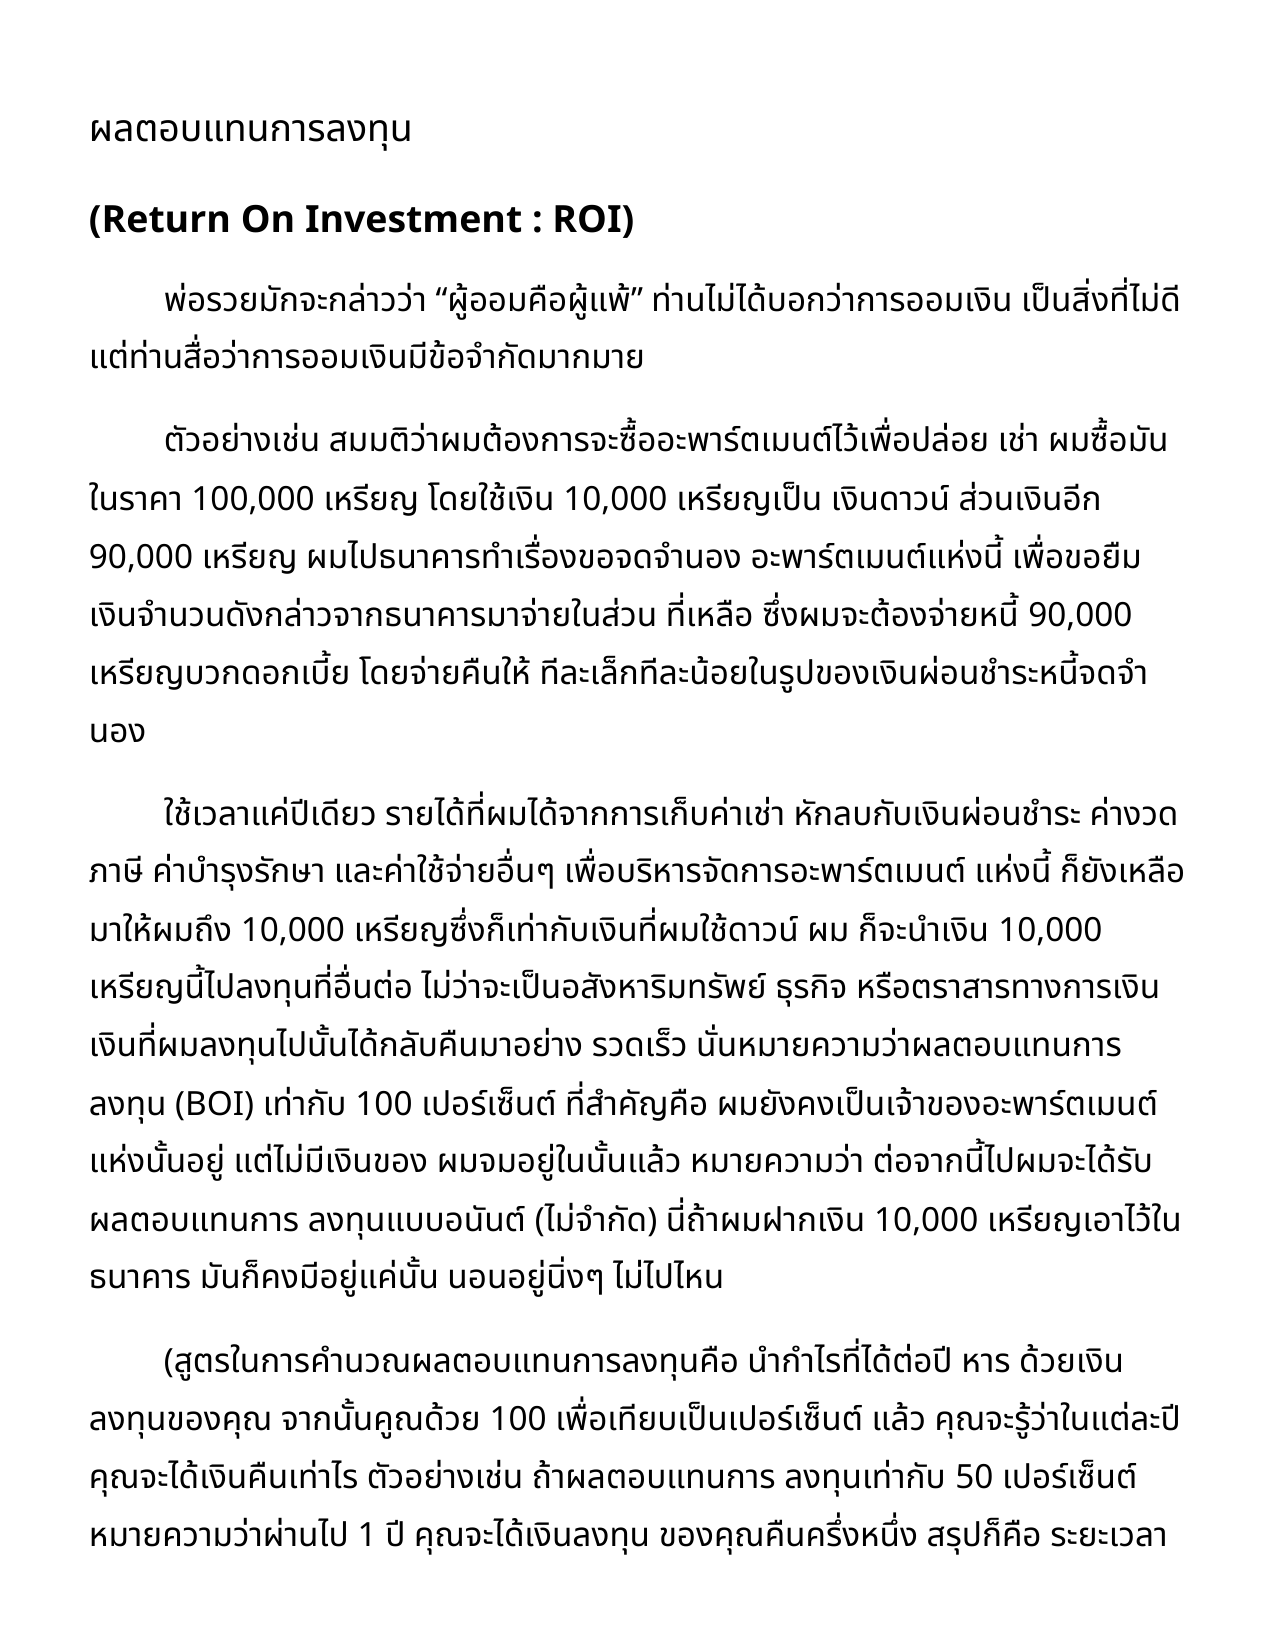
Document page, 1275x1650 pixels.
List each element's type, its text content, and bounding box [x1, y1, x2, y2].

text พ่อรวยมักจะกล่าวว่า “ผู้ออมคือผู้แพ้” ท่านไม่ได้บอกว่าการออมเงิน เป็นสิ่งที่ไม่ดี แต่ท่านสื่อว่าการออมเงินมีข้อจํากัดมากมาย [89, 276, 1186, 384]
text (Return On Investment : ROI) [89, 192, 1186, 243]
text ตัวอย่างเช่น สมมติว่าผมต้องการจะซื้ออะพาร์ตเมนต์ไว้เพื่อปล่อย เช่า ผมซื้อมันในราคา 100,000 เหรียญ โดยใช้เงิน 10,000 เหรียญเป็น เงินดาวน์ ส่วนเงินอีก 90,000 เหรียญ ผมไปธนาคารทําเรื่องขอจดจํานอง อะพาร์ตเมนต์แห่งนี้ เพื่อขอยืมเงินจํานวนดังกล่าวจากธนาคารมาจ่ายในส่วน ที่เหลือ ซึ่งผมจะต้องจ่ายหนี้ 90,000 เหรียญบวกดอกเบี้ย โดยจ่ายคืนให้ ทีละเล็กทีละน้อยในรูปของเงินผ่อนชําระหนี้จดจํานอง [89, 416, 1186, 757]
text ใช้เวลาแค่ปีเดียว รายได้ที่ผมได้จากการเก็บค่าเช่า หักลบกับเงินผ่อนชําระ ค่างวด ภาษี ค่าบํารุงรักษา และค่าใช้จ่ายอื่นๆ เพื่อบริหารจัดการอะพาร์ตเมนต์ แห่งนี้ ก็ยังเหลือมาให้ผมถึง 10,000 เหรียญซึ่งก็เท่ากับเงินที่ผมใช้ดาวน์ ผม ก็จะนําเงิน 10,000 เหรียญนี้ไปลงทุนที่อื่นต่อ ไม่ว่าจะเป็นอสังหาริมทรัพย์ ธุรกิจ หรือตราสารทางการเงิน เงินที่ผมลงทุนไปนั้นได้กลับคืนมาอย่าง รวดเร็ว นั่นหมายความว่าผลตอบแทนการลงทุน (BOI) เท่ากับ 100 เปอร์เซ็นต์ ที่สําคัญคือ ผมยังคงเป็นเจ้าของอะพาร์ตเมนต์แห่งนั้นอยู่ แต่ไม่มีเงินของ ผมจมอยู่ในนั้นแล้ว หมายความว่า ต่อจากนี้ไปผมจะได้รับผลตอบแทนการ ลงทุนแบบอนันต์ (ไม่จํากัด) นี่ถ้าผมฝากเงิน 10,000 เหรียญเอาไว้ในธนาคาร มันก็คงมีอยู่แค่นั้น นอนอยู่นิ่งๆ ไม่ไปไหน [89, 789, 1186, 1304]
text ผลตอบแทนการลงทุน [89, 102, 1186, 158]
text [89, 1336, 1186, 1561]
